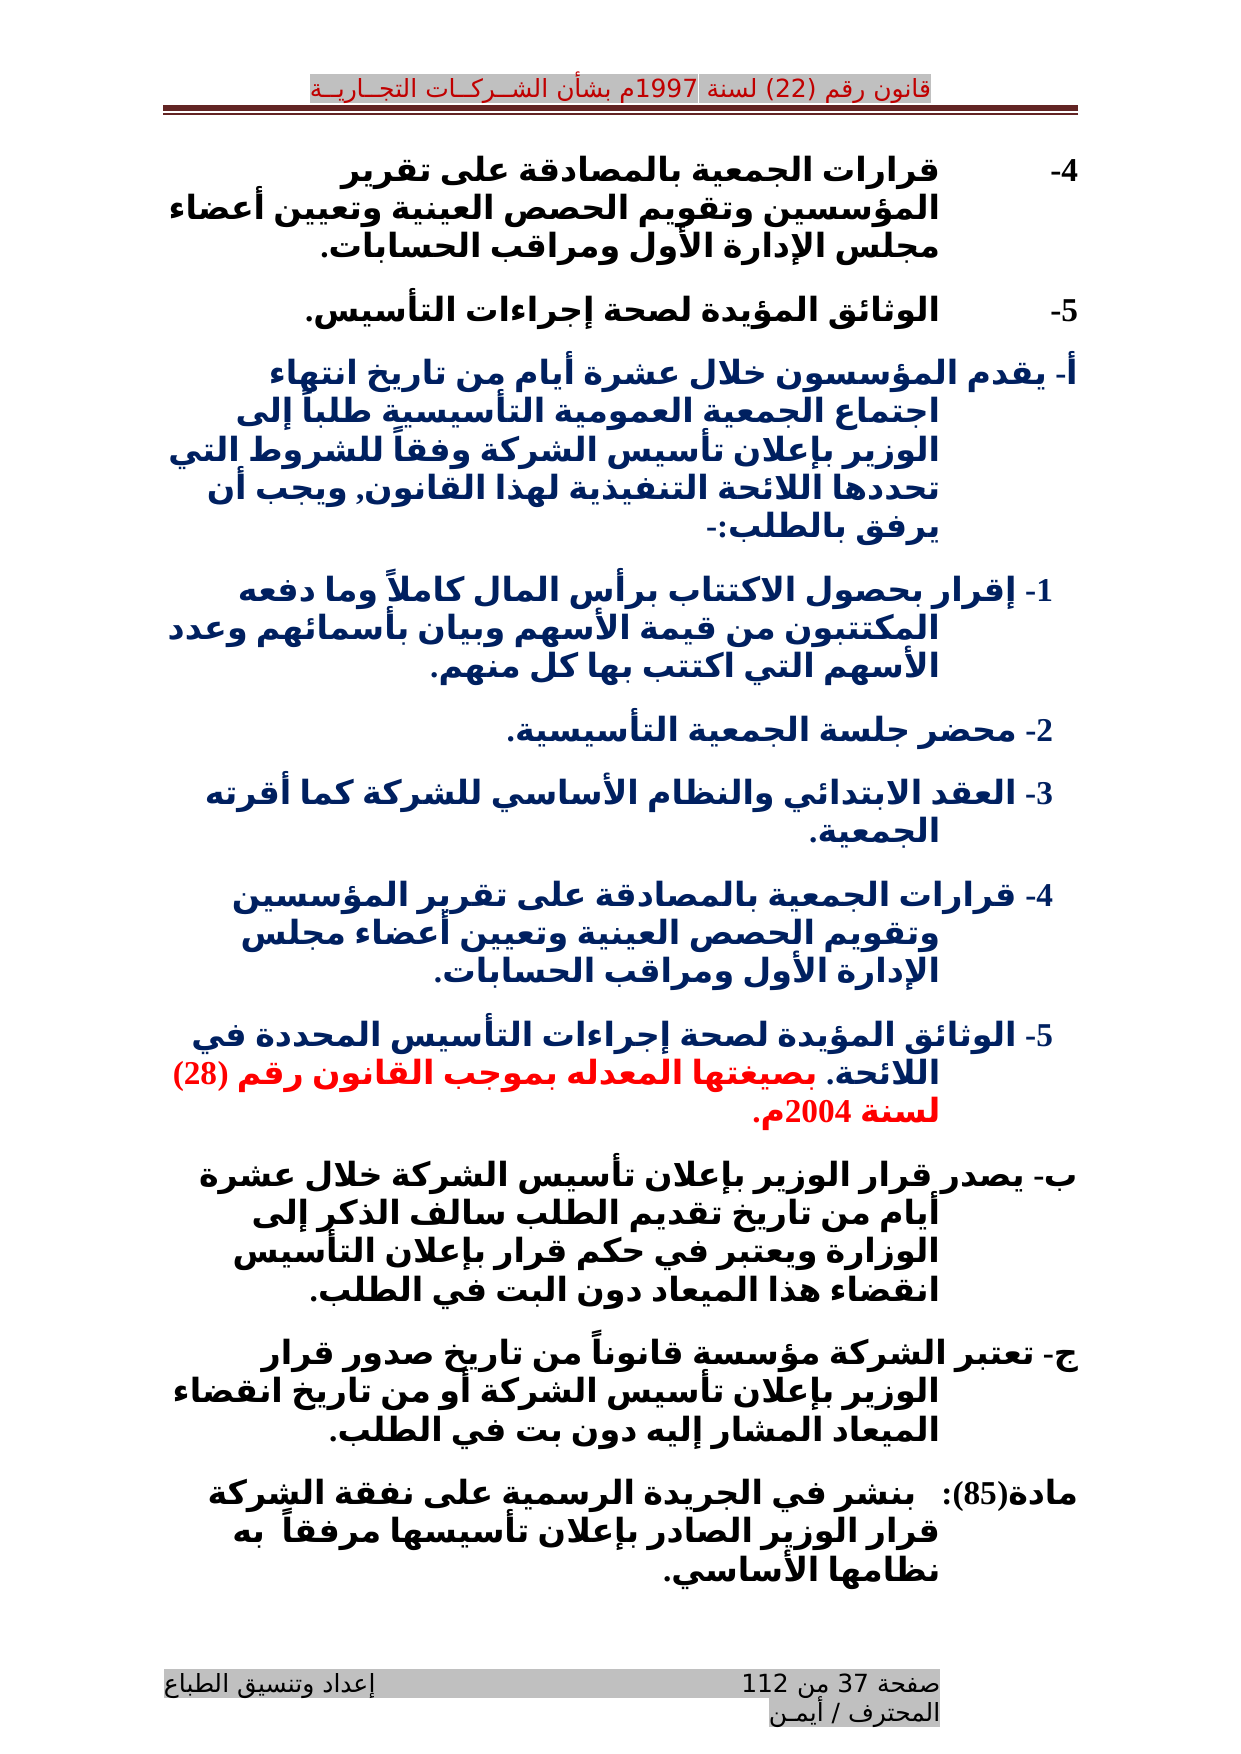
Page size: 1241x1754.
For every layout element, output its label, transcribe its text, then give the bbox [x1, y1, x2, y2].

text أ- يقدم المؤسسون خلال عشرة أيام من تاريخ انتهاء اجتماع الجمعية العمومية التأسيسية طلباً إلى الوزير بإعلان تأسيس الشركة وفقاً للشروط التي تحددها اللائحة التنفيذية لهذا القانون, ويجب أن يرفق بالطلب:- [162, 353, 1078, 545]
text مادة(85): بنشر في الجريدة الرسمية على نفقة الشركة قرار الوزير الصادر بإعلان تأسيسها مرفقاً به نظامها الأساسي. [162, 1473, 1078, 1588]
text 5- الوثائق المؤيدة لصحة إجراءات التأسيس. [162, 290, 1078, 328]
text ب- يصدر قرار الوزير بإعلان تأسيس الشركة خلال عشرة أيام من تاريخ تقديم الطلب سالف الذكر إلى الوزارة ويعتبر في حكم قرار بإعلان التأسيس انقضاء هذا الميعاد دون البت في الطلب. [162, 1155, 1078, 1308]
text 5- الوثائق المؤيدة لصحة إجراءات التأسيس المحددة في اللائحة. بصيغتها المعدله بموجب القانون رقم (28) لسنة 2004م. [162, 1015, 1078, 1130]
text ج- تعتبر الشركة مؤسسة قانوناً من تاريخ صدور قرار الوزير بإعلان تأسيس الشركة أو من تاريخ انقضاء الميعاد المشار إليه دون بت في الطلب. [162, 1333, 1078, 1448]
text 4- قرارات الجمعية بالمصادقة على تقرير المؤسسين وتقويم الحصص العينية وتعيين أعضاء مجلس الإدارة الأول ومراقب الحسابات. [162, 875, 1078, 990]
text 1- إقرار بحصول الاكتتاب برأس المال كاملاً وما دفعه المكتتبون من قيمة الأسهم وبيان بأسمائهم وعدد الأسهم التي اكتتب بها كل منهم. [162, 570, 1078, 685]
text 3- العقد الابتدائي والنظام الأساسي للشركة كما أقرته الجمعية. [162, 773, 1078, 850]
text 4- قرارات الجمعية بالمصادقة على تقرير المؤسسين وتقويم الحصص العينية وتعيين أعضاء مجلس الإدارة الأول ومراقب الحسابات. [162, 150, 1078, 265]
text 2- محضر جلسة الجمعية التأسيسية. [162, 710, 1078, 748]
